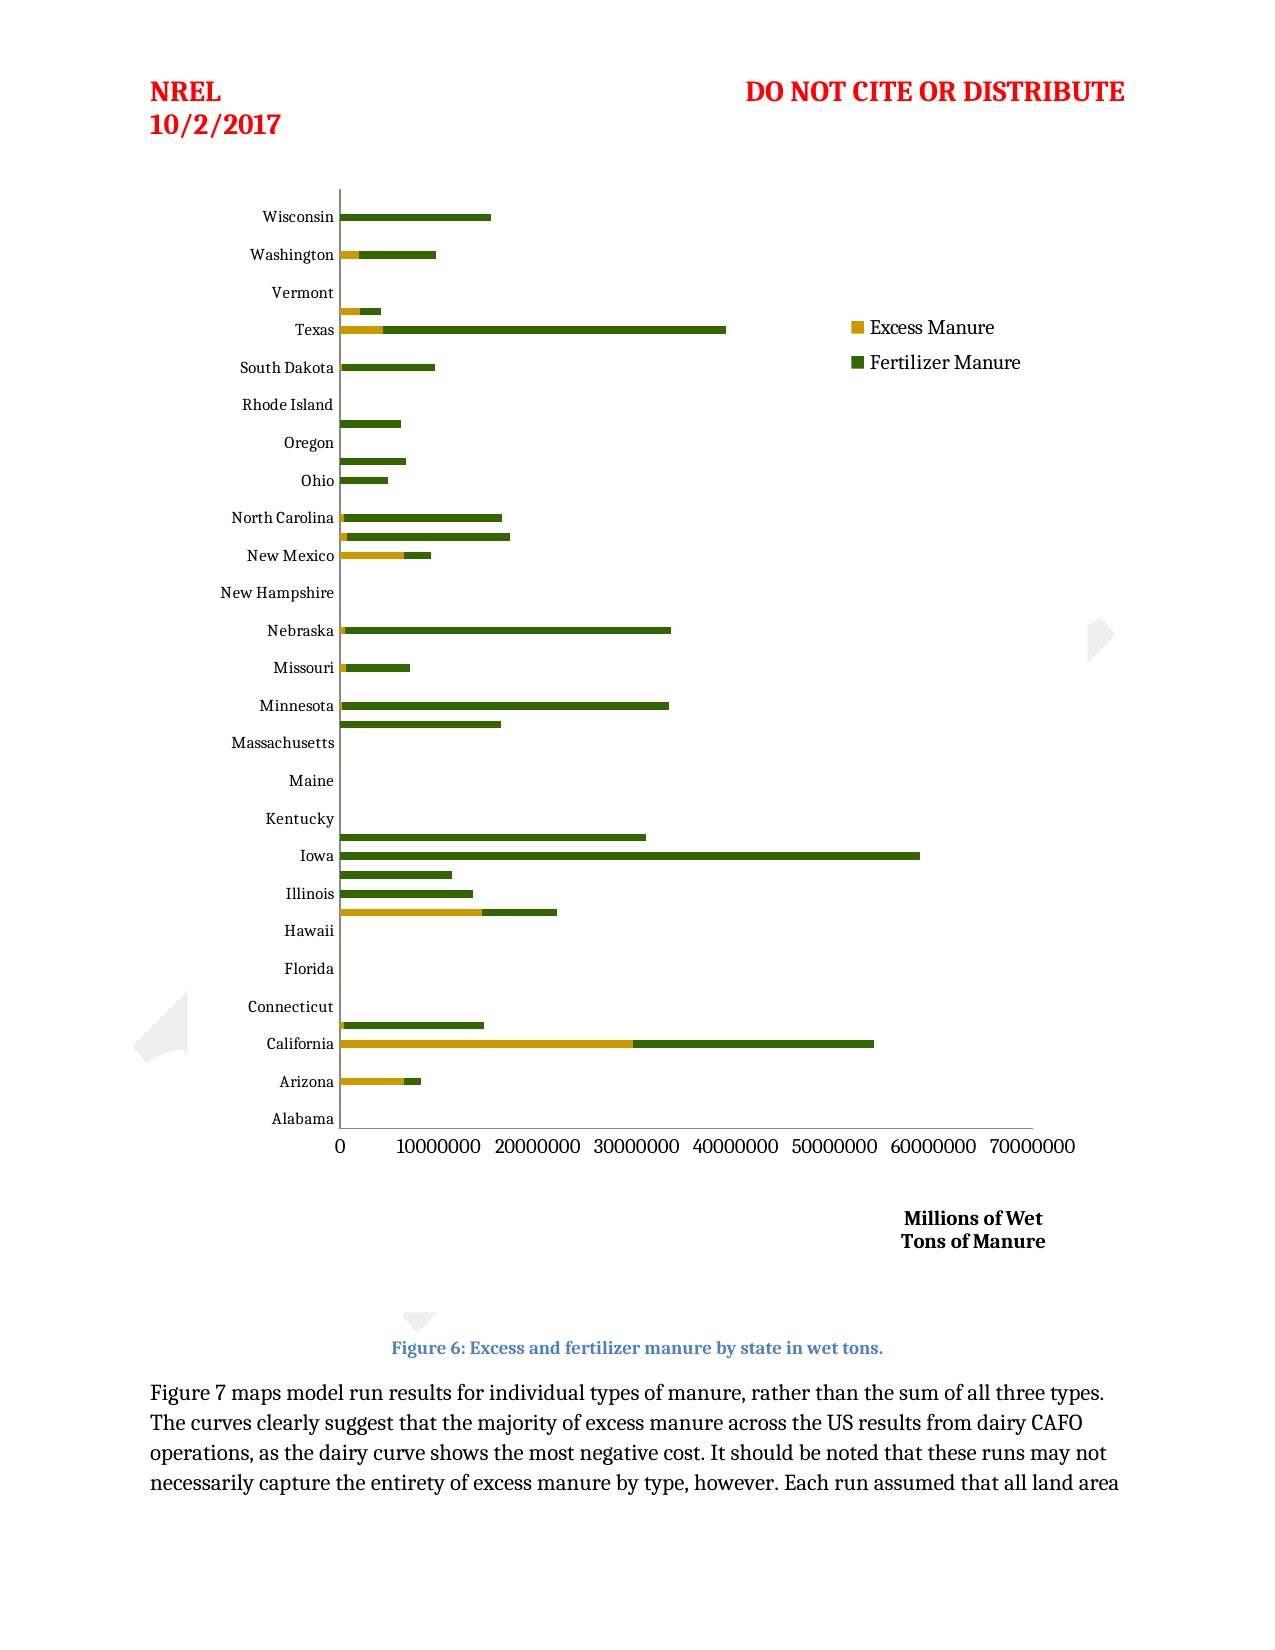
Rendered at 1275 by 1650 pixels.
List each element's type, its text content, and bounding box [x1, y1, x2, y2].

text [150, 1379, 1125, 1497]
text Figure 6: Excess and fertilizer manure by state in wet tons. [150, 1337, 1125, 1359]
